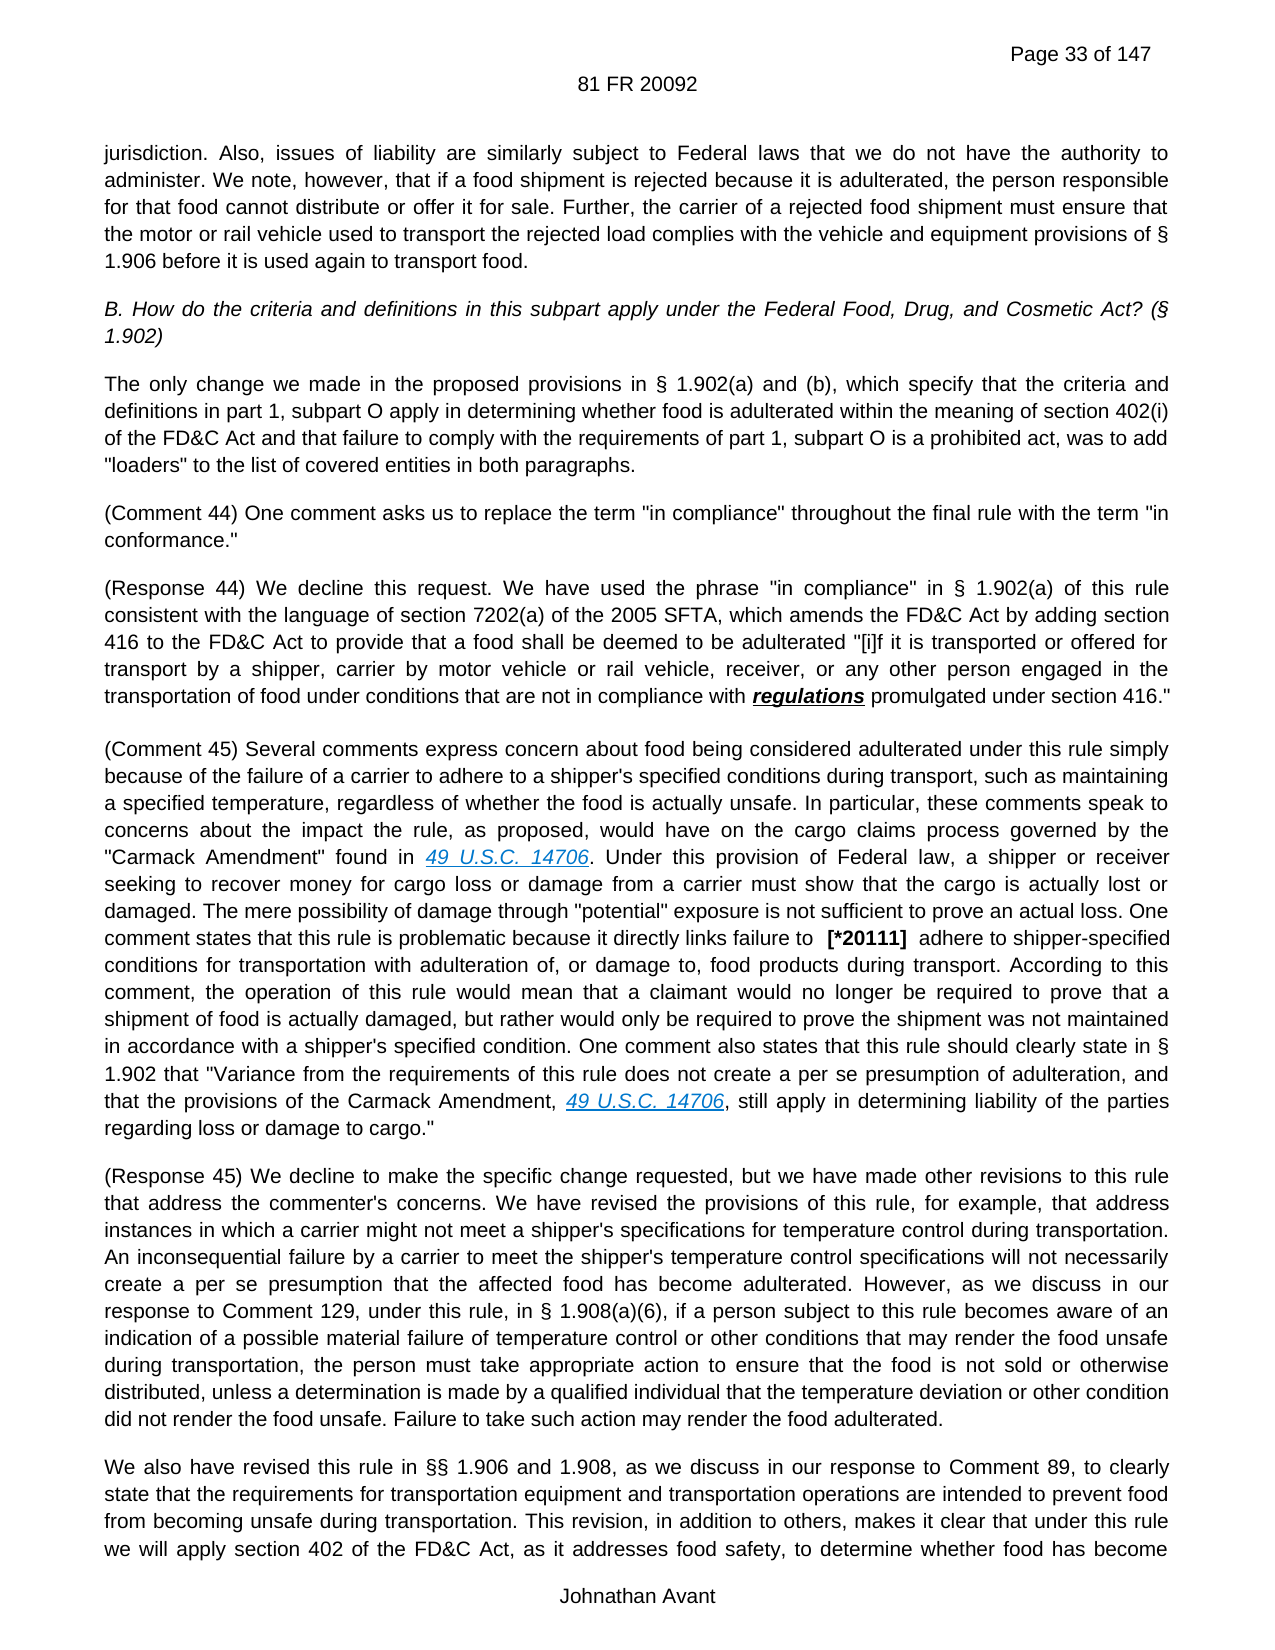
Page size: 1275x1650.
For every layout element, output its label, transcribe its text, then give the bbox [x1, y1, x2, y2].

text (Response 44) We decline this request. We have used the phrase "in compliance" in § 1.902(a) of this rule consistent with the language of section 7202(a) of the 2005 SFTA, which amends the FD&C Act by adding section 416 to the FD&C Act to provide that a food shall be deemed to be adulterated "[i]f it is transported or offered for transport by a shipper, carrier by motor vehicle or rail vehicle, receiver, or any other person engaged in the transportation of food under conditions that are not in compliance with regulations promulgated under section 416." [104, 573, 1171, 708]
text The only change we made in the proposed provisions in § 1.902(a) and (b), which specify that the criteria and definitions in part 1, subpart O apply in determining whether food is adulterated within the meaning of section 402(i) of the FD&C Act and that failure to comply with the requirements of part 1, subpart O is a prohibited act, was to add "loaders" to the list of covered entities in both paragraphs. [104, 369, 1171, 477]
text (Comment 44) One comment asks us to replace the term "in compliance" throughout the final rule with the term "in conformance." [104, 498, 1171, 552]
text B. How do the criteria and definitions in this subpart apply under the Federal Food, Drug, and Cosmetic Act? (§ 1.902) [104, 294, 1171, 348]
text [104, 137, 1171, 273]
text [104, 1452, 1171, 1560]
text (Response 45) We decline to make the specific change requested, but we have made other revisions to this rule that address the commenter's concerns. We have revised the provisions of this rule, for example, that address instances in which a carrier might not meet a shipper's specifications for temperature control during transportation. An inconsequential failure by a carrier to meet the shipper's temperature control specifications will not necessarily create a per se presumption that the affected food has become adulterated. However, as we discuss in our response to Comment 129, under this rule, in § 1.908(a)(6), if a person subject to this rule becomes aware of an indication of a possible material failure of temperature control or other conditions that may render the food unsafe during transportation, the person must take appropriate action to ensure that the food is not sold or otherwise distributed, unless a determination is made by a qualified individual that the temperature deviation or other condition did not render the food unsafe. Failure to take such action may render the food adulterated. [104, 1160, 1171, 1431]
text (Comment 45) Several comments express concern about food being considered adulterated under this rule simply because of the failure of a carrier to adhere to a shipper's specified conditions during transport, such as maintaining a specified temperature, regardless of whether the food is actually unsafe. In particular, these comments speak to concerns about the impact the rule, as proposed, would have on the cargo claims process governed by the "Carmack Amendment" found in 49 U.S.C. 14706. Under this provision of Federal law, a shipper or receiver seeking to recover money for cargo loss or damage from a carrier must show that the cargo is actually lost or damaged. The mere possibility of damage through "potential" exposure is not sufficient to prove an actual loss. One comment states that this rule is problematic because it directly links failure to [*20111] adhere to shipper-specified conditions for transportation with adulteration of, or damage to, food products during transport. According to this comment, the operation of this rule would mean that a claimant would no longer be required to prove that a shipment of food is actually damaged, but rather would only be required to prove the shipment was not maintained in accordance with a shipper's specified condition. One comment also states that this rule should clearly state in § 1.902 that "Variance from the requirements of this rule does not create a per se presumption of adulteration, and that the provisions of the Carmack Amendment, 49 U.S.C. 14706, still apply in determining liability of the parties regarding loss or damage to cargo." [104, 733, 1171, 1139]
